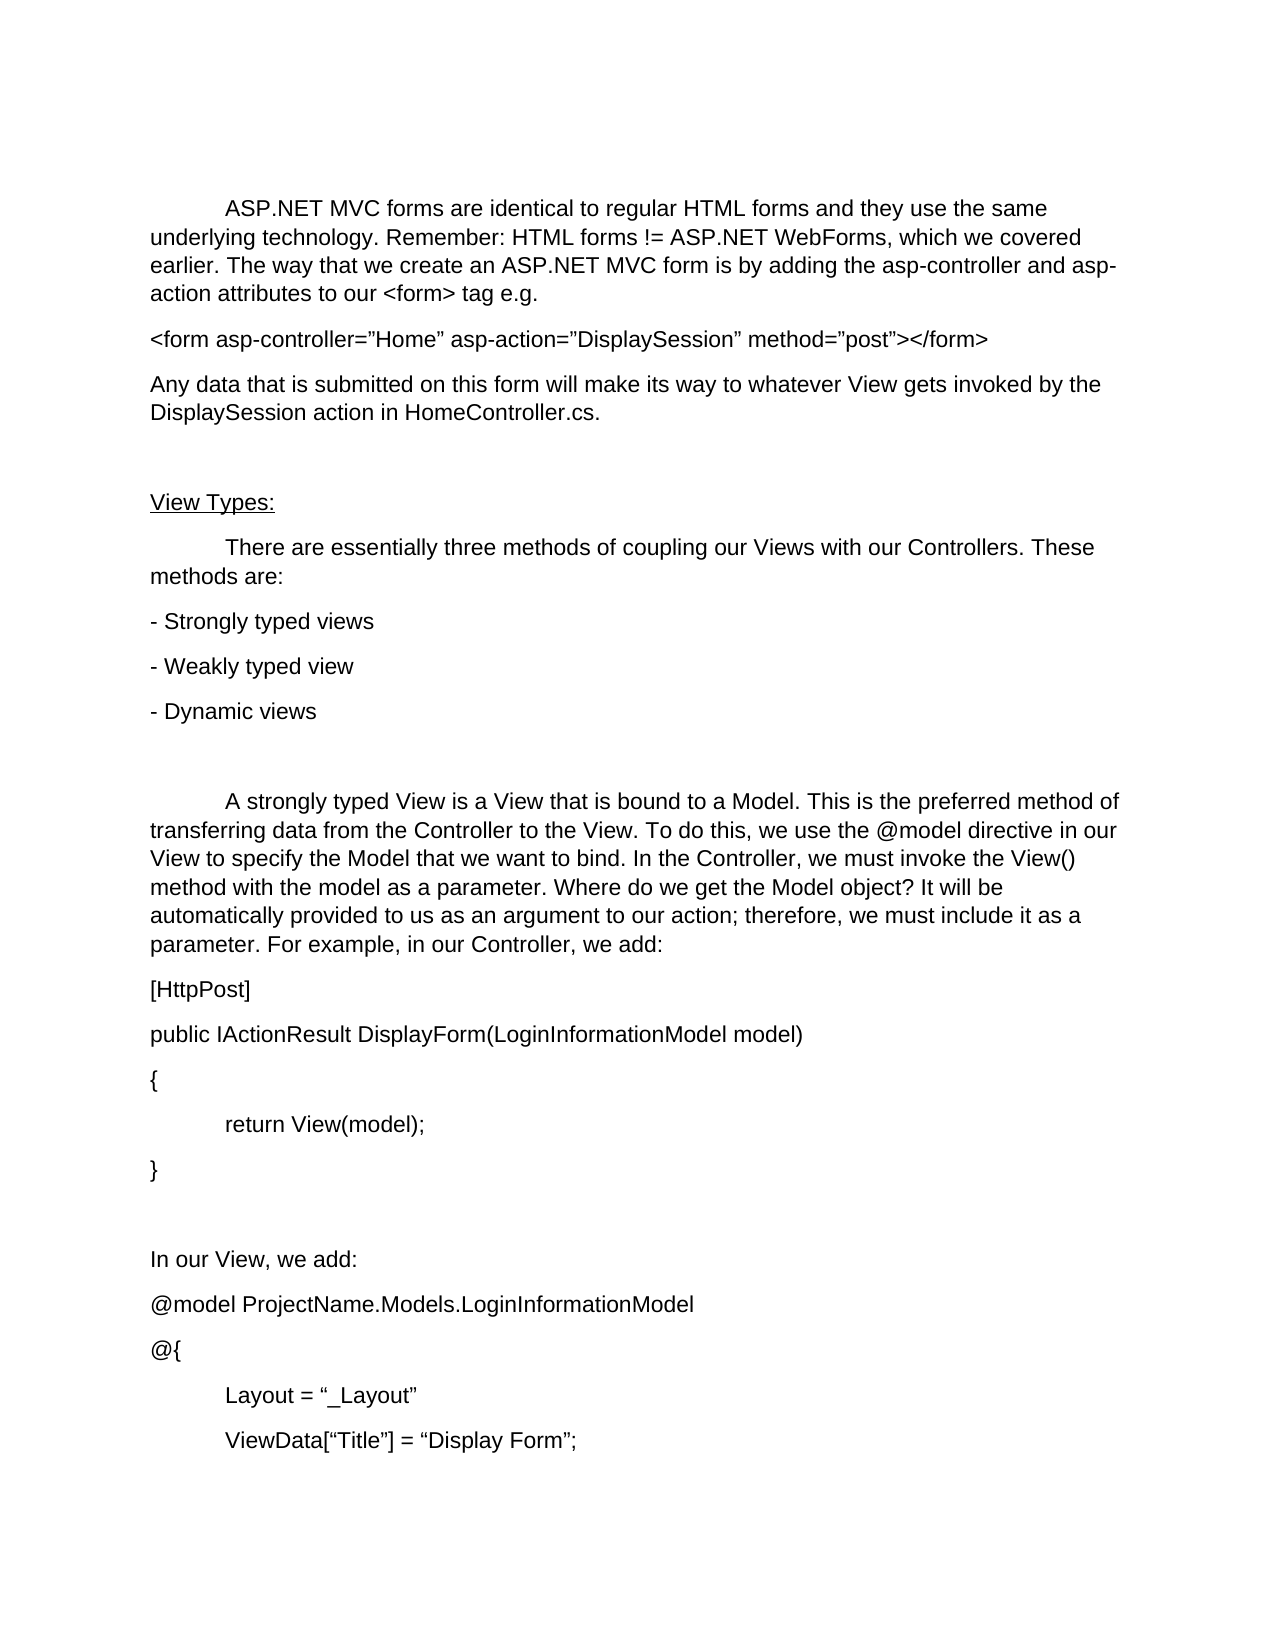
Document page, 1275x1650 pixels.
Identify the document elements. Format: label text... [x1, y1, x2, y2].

text - Strongly typed views [150, 608, 1125, 634]
text A strongly typed View is a View that is bound to a Model. This is the preferred method of transferring data from the Controller to the View. To do this, we use the @model directive in our View to specify the Model that we want to bind. In the Controller, we must invoke the View() method with the model as a parameter. Where do we get the Model object? It will be automatically provided to us as an argument to our action; therefore, we must include it as a parameter. For example, in our Controller, we add: [150, 788, 1125, 957]
text [HttpPost] [150, 976, 1125, 1002]
text } [150, 1156, 1125, 1182]
text { [150, 1066, 1125, 1092]
text - Weakly typed view [150, 653, 1125, 679]
text View Types: [150, 489, 1125, 516]
text Any data that is submitted on this form will make its way to whatever View gets invoked by the DisplaySession action in HomeController.cs. [150, 371, 1125, 425]
text There are essentially three methods of coupling our Views with our Controllers. These methods are: [150, 534, 1125, 589]
text <form asp-controller=”Home” asp-action=”DisplaySession” method=”post”></form> [150, 326, 1125, 352]
text @{ [150, 1336, 1125, 1363]
text - Dynamic views [150, 698, 1125, 724]
text return View(model); [150, 1111, 1125, 1137]
text public IActionResult DisplayForm(LoginInformationModel model) [150, 1021, 1125, 1047]
text Layout = “_Layout” [150, 1382, 1125, 1408]
text In our View, we add: [150, 1246, 1125, 1273]
text ASP.NET MVC forms are identical to regular HTML forms and they use the same underlying technology. Remember: HTML forms != ASP.NET WebForms, which we covered earlier. The way that we create an ASP.NET MVC form is by adding the asp-controller and asp-action attributes to our <form> tag e.g. [150, 195, 1125, 307]
text @model ProjectName.Models.LoginInformationModel [150, 1291, 1125, 1318]
text ViewData[“Title”] = “Display Form”; [150, 1427, 1125, 1453]
